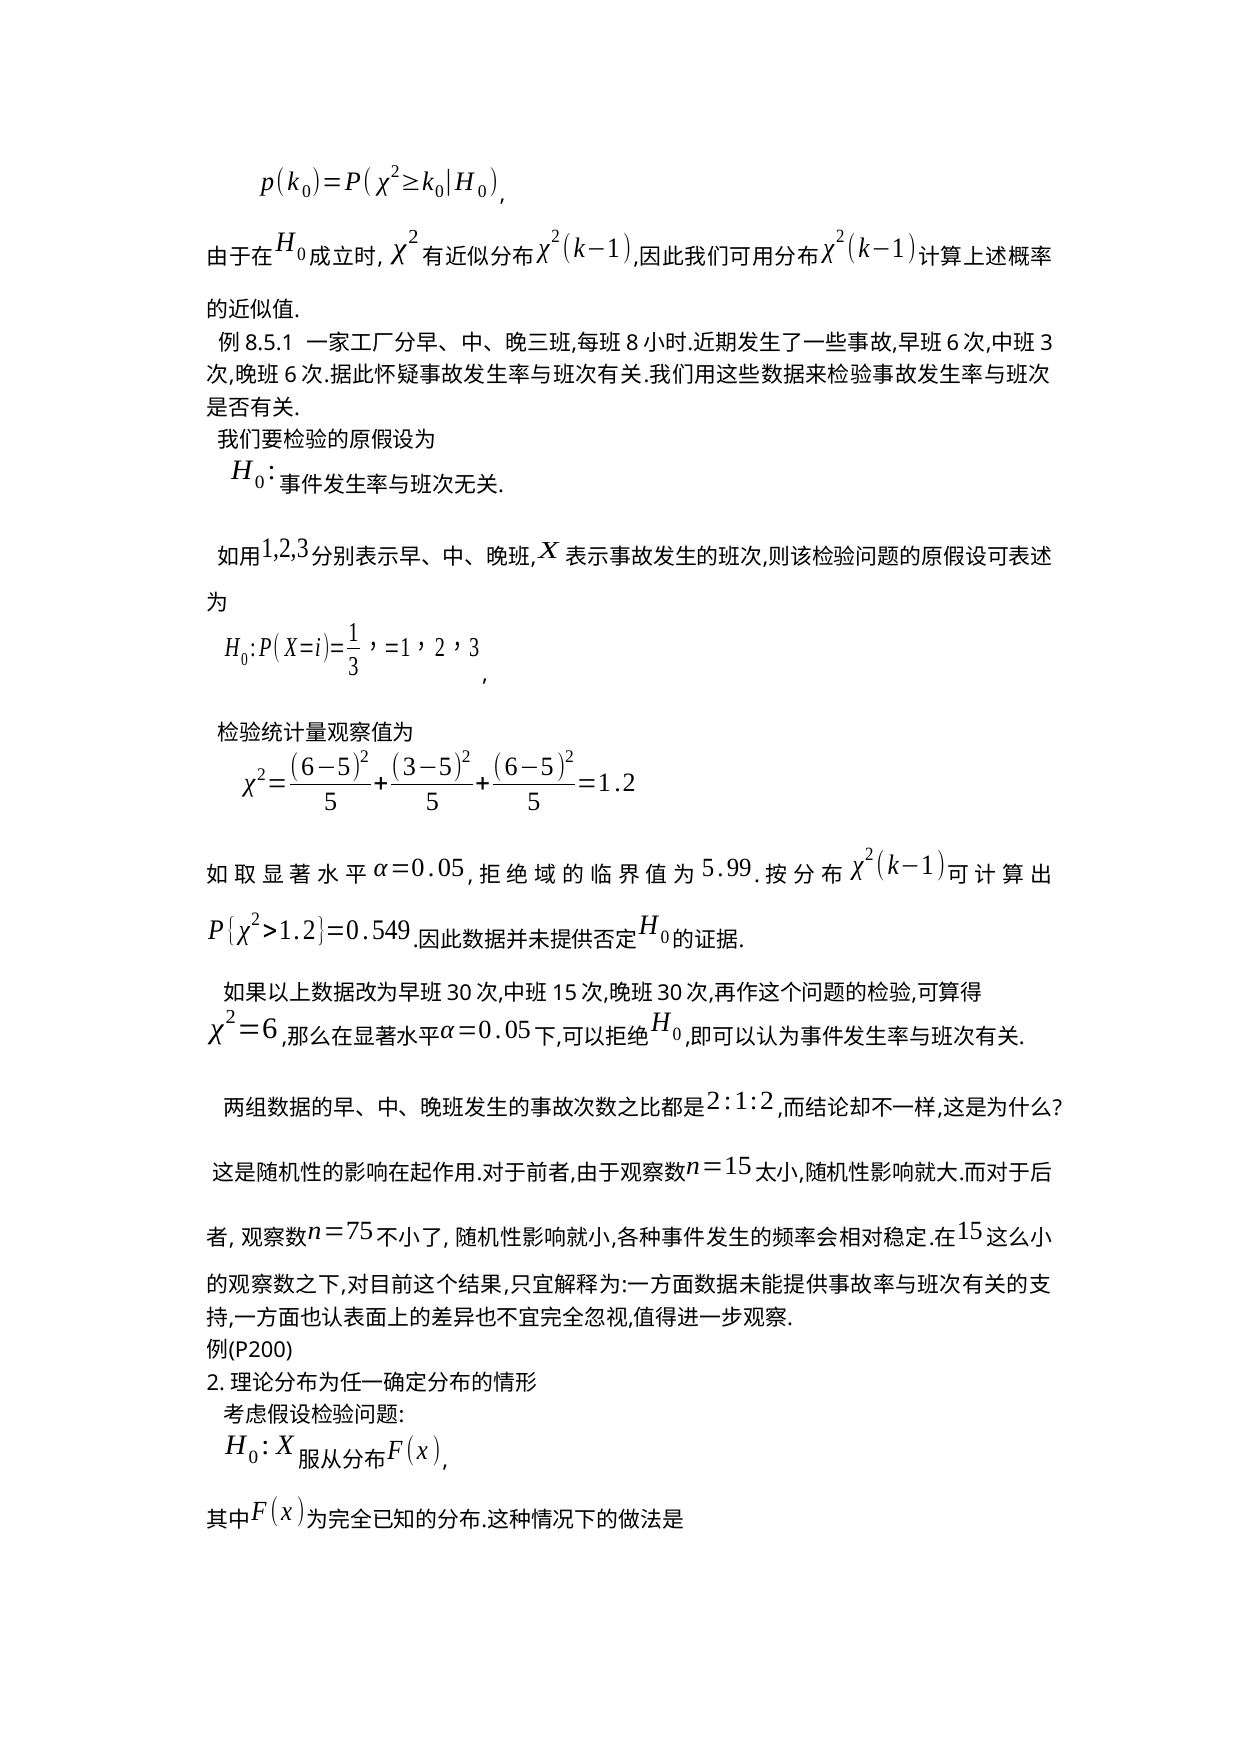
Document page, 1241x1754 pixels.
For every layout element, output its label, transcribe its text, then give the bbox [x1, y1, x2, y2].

text , [206, 162, 1053, 227]
text 2. 理论分布为任一确定分布的情形 [206, 1364, 1053, 1397]
text 事件发生率与班次无关. [206, 454, 1053, 519]
text 检验统计量观察值为 [206, 714, 1053, 747]
text , [206, 617, 1053, 714]
text 其中为完全已知的分布.这种情况下的做法是 [206, 1494, 1053, 1559]
text 例(P200) [206, 1332, 1053, 1364]
text 由于在成立时, 有近似分布,因此我们可用分布计算上述概率的近似值. [206, 227, 1053, 324]
text 例8.5.1 一家工厂分早、中、晚三班,每班8小时.近期发生了一些事故,早班6次,中班3次,晚班6次.据此怀疑事故发生率与班次有关.我们用这些数据来检验事故发生率与班次是否有关. [206, 324, 1053, 422]
text 如用分别表示早、中、晚班,表示事故发生的班次,则该检验问题的原假设可表述为 [206, 519, 1053, 617]
text 考虑假设检验问题: [206, 1397, 1053, 1429]
text ,那么在显著水平下,可以拒绝,即可以认为事件发生率与班次有关. [206, 1007, 1053, 1072]
text 我们要检验的原假设为 [206, 422, 1053, 454]
text 如取显著水平,拒绝域的临界值为.按分布可计算出.因此数据并未提供否定的证据. [206, 844, 1053, 974]
text 两组数据的早、中、晚班发生的事故次数之比都是,而结论却不一样,这是为什么? 这是随机性的影响在起作用.对于前者,由于观察数太小,随机性影响就大.而对于后者, 观察数不小了, 随机性影响就小,各种事件发生的频率会相对稳定.在这么小的观察数之下,对目前这个结果,只宜解释为:一方面数据未能提供事故率与班次有关的支持,一方面也认表面上的差异也不宜完全忽视,值得进一步观察. [206, 1072, 1053, 1332]
text 服从分布, [206, 1429, 1053, 1494]
text 如果以上数据改为早班30次,中班15次,晚班30次,再作这个问题的检验,可算得 [206, 974, 1053, 1007]
